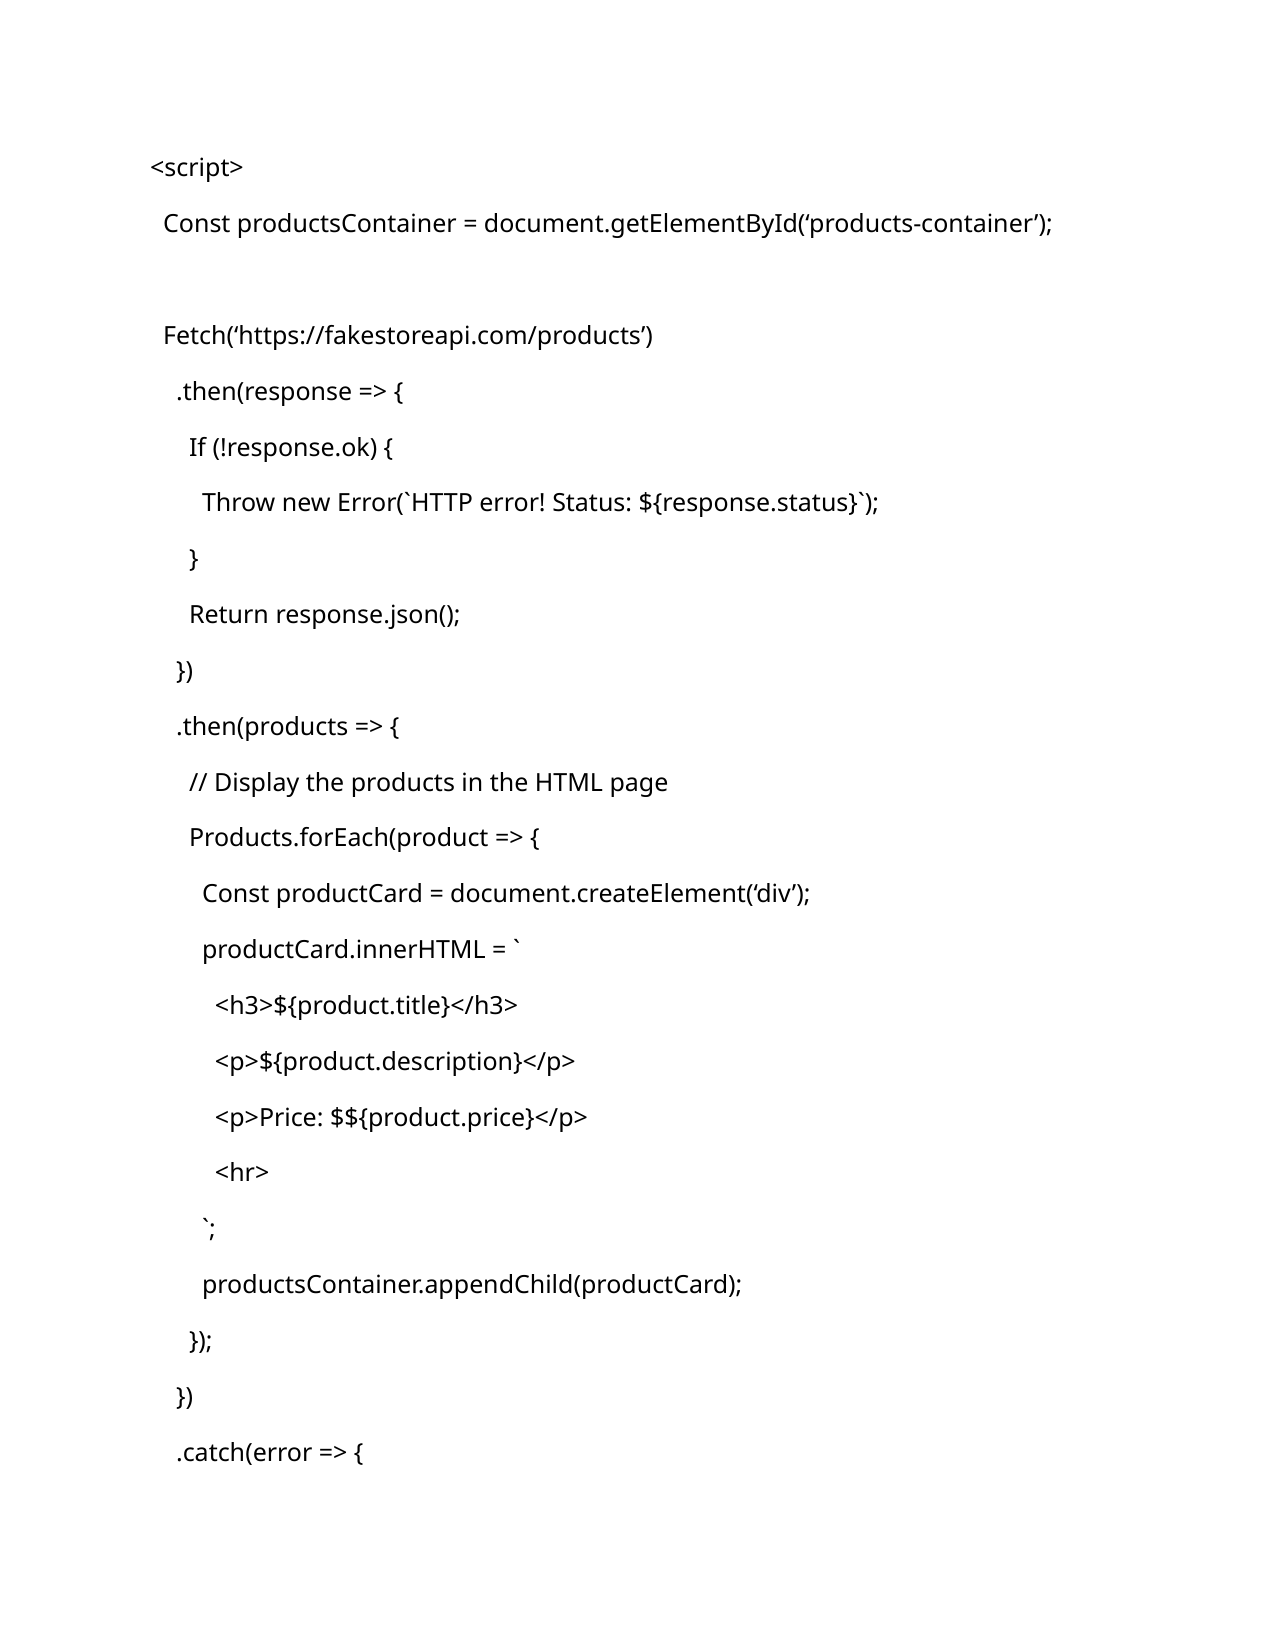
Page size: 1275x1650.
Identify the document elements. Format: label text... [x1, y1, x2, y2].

text productCard.innerHTML = ` [150, 932, 1125, 966]
text Const productsContainer = document.getElementById(‘products-container’); [150, 206, 1125, 240]
text <p>Price: $${product.price}</p> [150, 1099, 1125, 1133]
text Products.forEach(product => { [150, 820, 1125, 854]
text <hr> [150, 1155, 1125, 1189]
text // Display the products in the HTML page [150, 764, 1125, 798]
text Fetch(‘https://fakestoreapi.com/products’) [150, 317, 1125, 352]
text <p>${product.description}</p> [150, 1043, 1125, 1077]
text }) [150, 652, 1125, 687]
text .catch(error => { [150, 1434, 1125, 1468]
text <script> [150, 150, 1125, 184]
text .then(response => { [150, 373, 1125, 407]
text Const productCard = document.createElement(‘div’); [150, 876, 1125, 910]
text `; [150, 1211, 1125, 1245]
text <h3>${product.title}</h3> [150, 987, 1125, 1022]
text Return response.json(); [150, 597, 1125, 631]
text Throw new Error(`HTTP error! Status: ${response.status}`); [150, 485, 1125, 519]
text If (!response.ok) { [150, 429, 1125, 463]
text } [150, 541, 1125, 575]
text }) [150, 1378, 1125, 1412]
text productsContainer.appendChild(productCard); [150, 1267, 1125, 1301]
text }); [150, 1322, 1125, 1357]
text .then(products => { [150, 708, 1125, 742]
